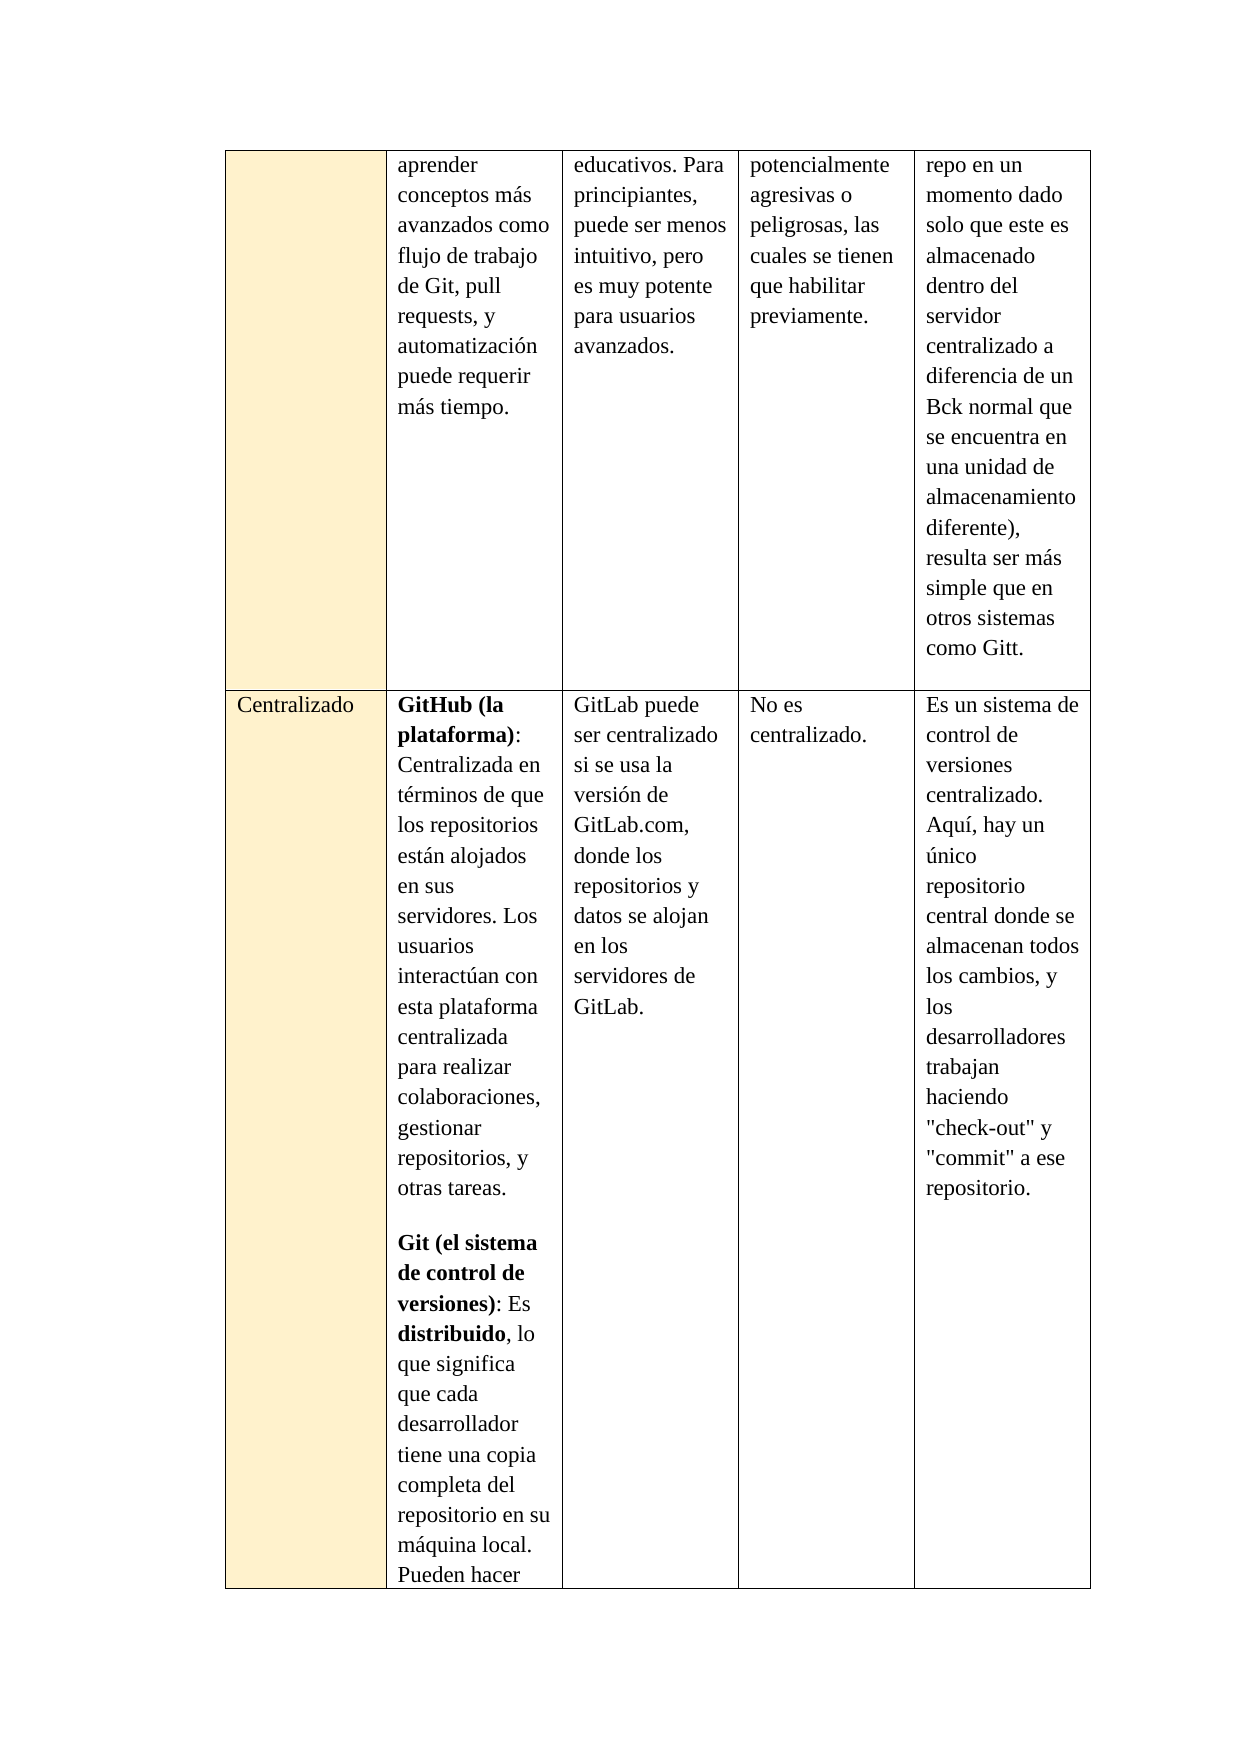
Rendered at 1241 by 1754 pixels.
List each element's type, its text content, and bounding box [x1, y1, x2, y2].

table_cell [387, 151, 562, 689]
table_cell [563, 151, 738, 689]
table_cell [226, 151, 386, 689]
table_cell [915, 151, 1090, 689]
table_cell No es centralizado. [739, 691, 914, 1588]
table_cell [739, 151, 914, 689]
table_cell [387, 691, 562, 1588]
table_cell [915, 691, 1090, 1588]
table_cell Centralizado [226, 691, 386, 1588]
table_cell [563, 691, 738, 1588]
